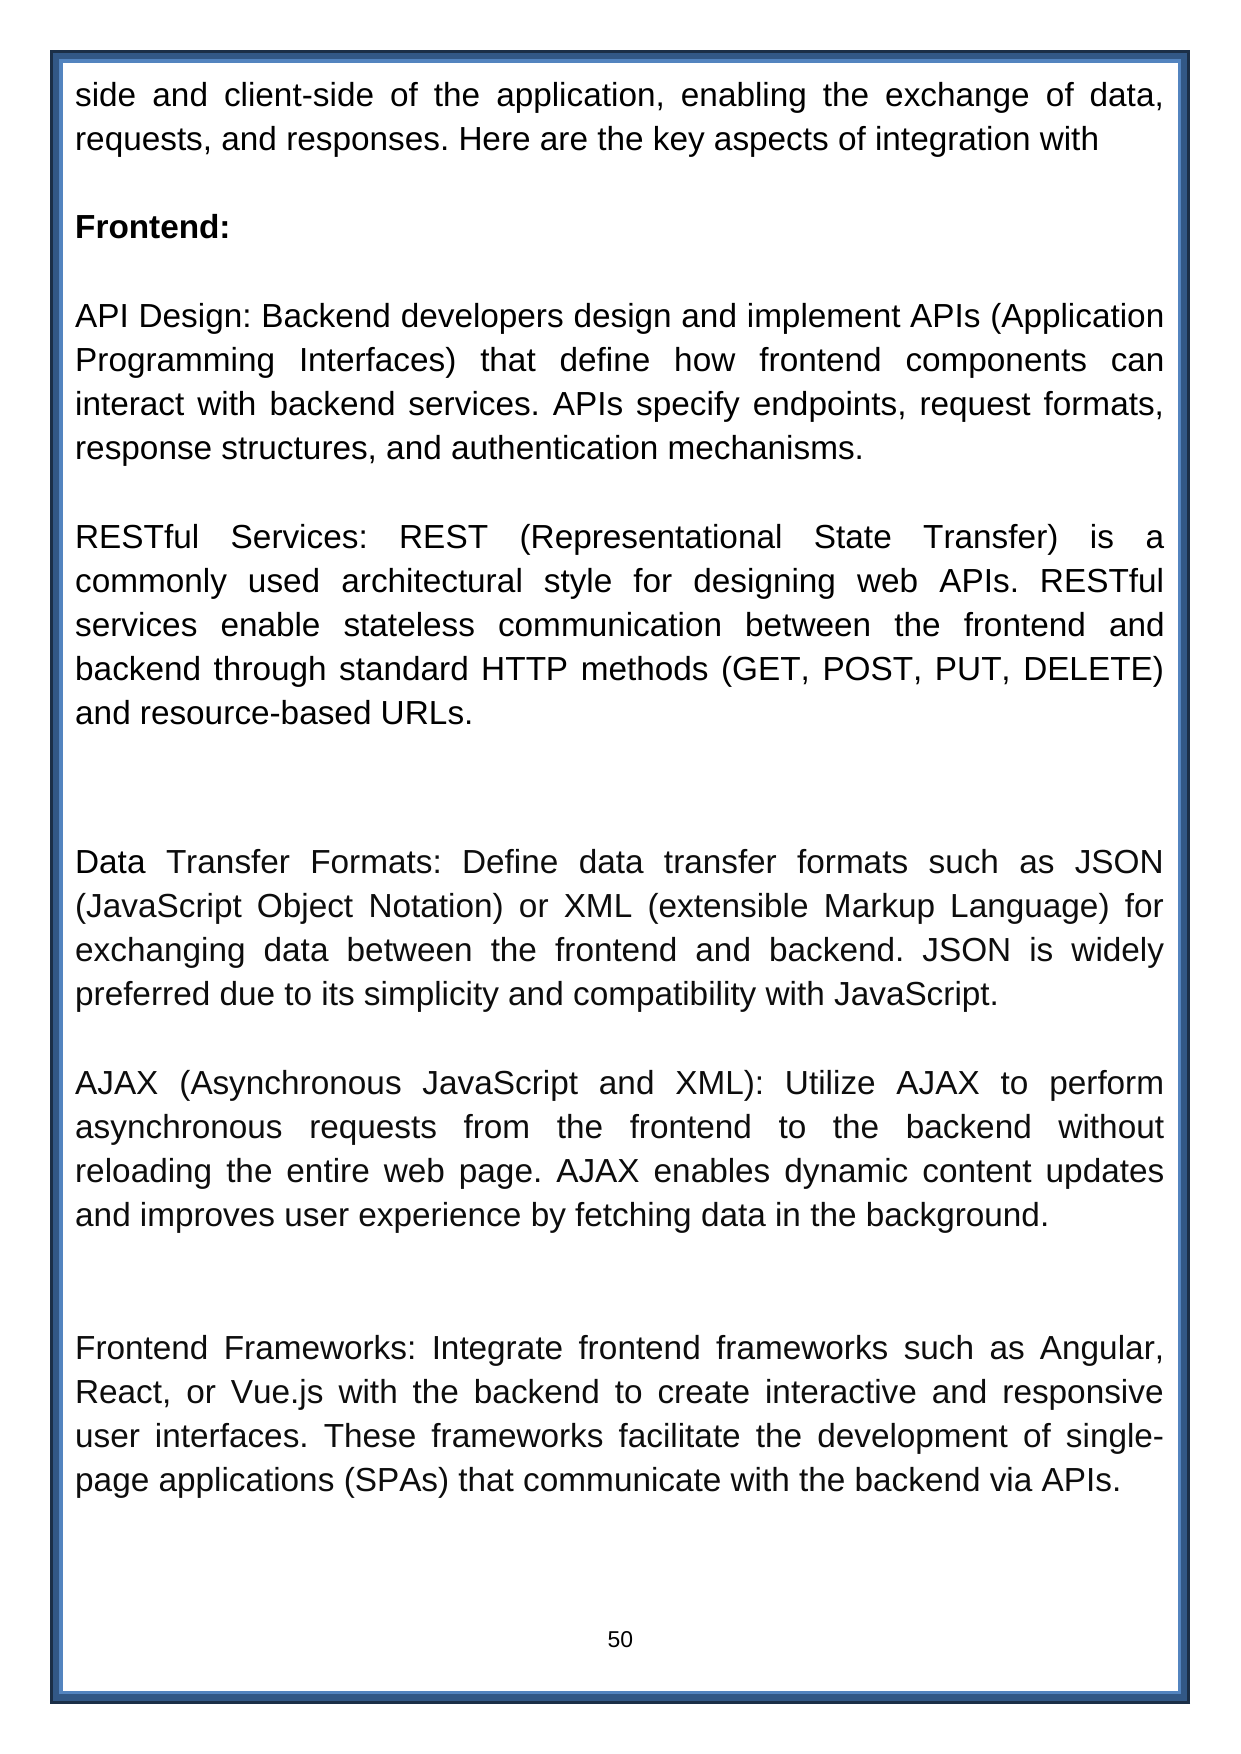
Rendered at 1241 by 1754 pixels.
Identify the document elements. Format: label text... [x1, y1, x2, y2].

text RESTful Services: REST (Representational State Transfer) is a commonly used architectural style for designing web APIs. RESTful services enable stateless communication between the frontend and backend through standard HTTP methods (GET, POST, PUT, DELETE) and resource-based URLs. [75, 517, 1165, 732]
text API Design: Backend developers design and implement APIs (Application Programming Interfaces) that define how frontend components can interact with backend services. APIs specify endpoints, request formats, response structures, and authentication mechanisms. [75, 296, 1165, 467]
text AJAX (Asynchronous JavaScript and XML): Utilize AJAX to perform asynchronous requests from the frontend to the backend without reloading the entire web page. AJAX enables dynamic content updates and improves user experience by fetching data in the background. [75, 1063, 1165, 1234]
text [75, 75, 1165, 158]
text Data Transfer Formats: Define data transfer formats such as JSON (JavaScript Object Notation) or XML (extensible Markup Language) for exchanging data between the frontend and backend. JSON is widely preferred due to its simplicity and compatibility with JavaScript. [75, 842, 1165, 1013]
text Frontend: [75, 207, 1165, 246]
text Frontend Frameworks: Integrate frontend frameworks such as Angular, React, or Vue.js with the backend to create interactive and responsive user interfaces. These frameworks facilitate the development of single-page applications (SPAs) that communicate with the backend via APIs. [75, 1328, 1165, 1499]
